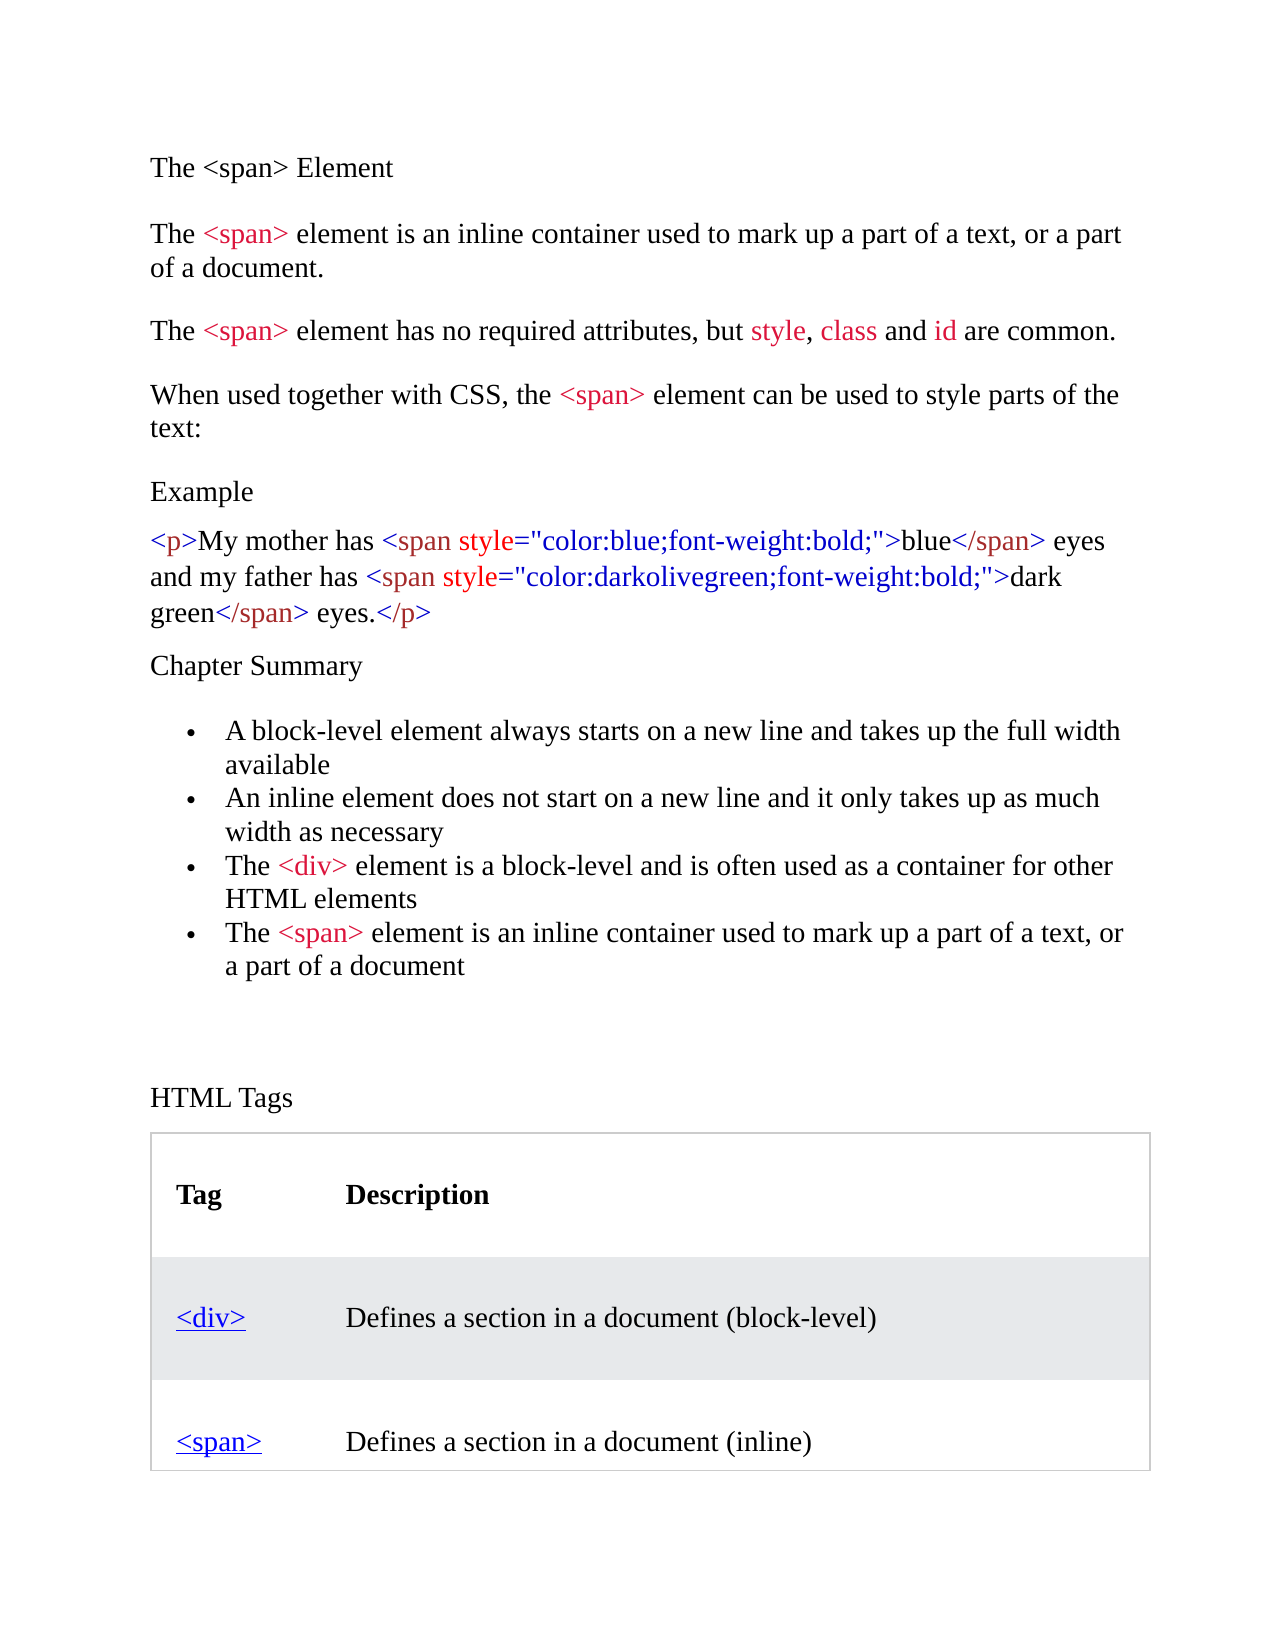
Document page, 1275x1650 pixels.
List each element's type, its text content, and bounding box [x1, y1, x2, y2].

list The <div> element is a block-level and is often used as a container for other HTML elements [187, 848, 1125, 915]
text When used together with CSS, the <span> element can be used to style parts of the text: [150, 377, 1125, 444]
subtitle HTML Tags [150, 1080, 1125, 1114]
list An inline element does not start on a new line and it only takes up as much width as necessary [187, 781, 1125, 848]
text The <span> element has no required attributes, but style, class and id are common. [150, 313, 1125, 347]
text <p>My mother has <span style="color:blue;font-weight:bold;">blue</span> eyes and my father has <span style="color:darkolivegreen;font-weight:bold;">dark green</span> eyes.</p> [150, 523, 1125, 629]
list A block-level element always starts on a new line and takes up the full width available [187, 713, 1125, 781]
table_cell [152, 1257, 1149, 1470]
text The <span> element is an inline container used to mark up a part of a text, or a part of a document. [150, 216, 1125, 283]
subtitle Example [150, 474, 1125, 507]
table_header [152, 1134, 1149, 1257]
subtitle The <span> Element [150, 150, 1125, 183]
list The <span> element is an inline container used to mark up a part of a text, or a part of a document [187, 915, 1125, 982]
subtitle Chapter Summary [150, 648, 1125, 682]
